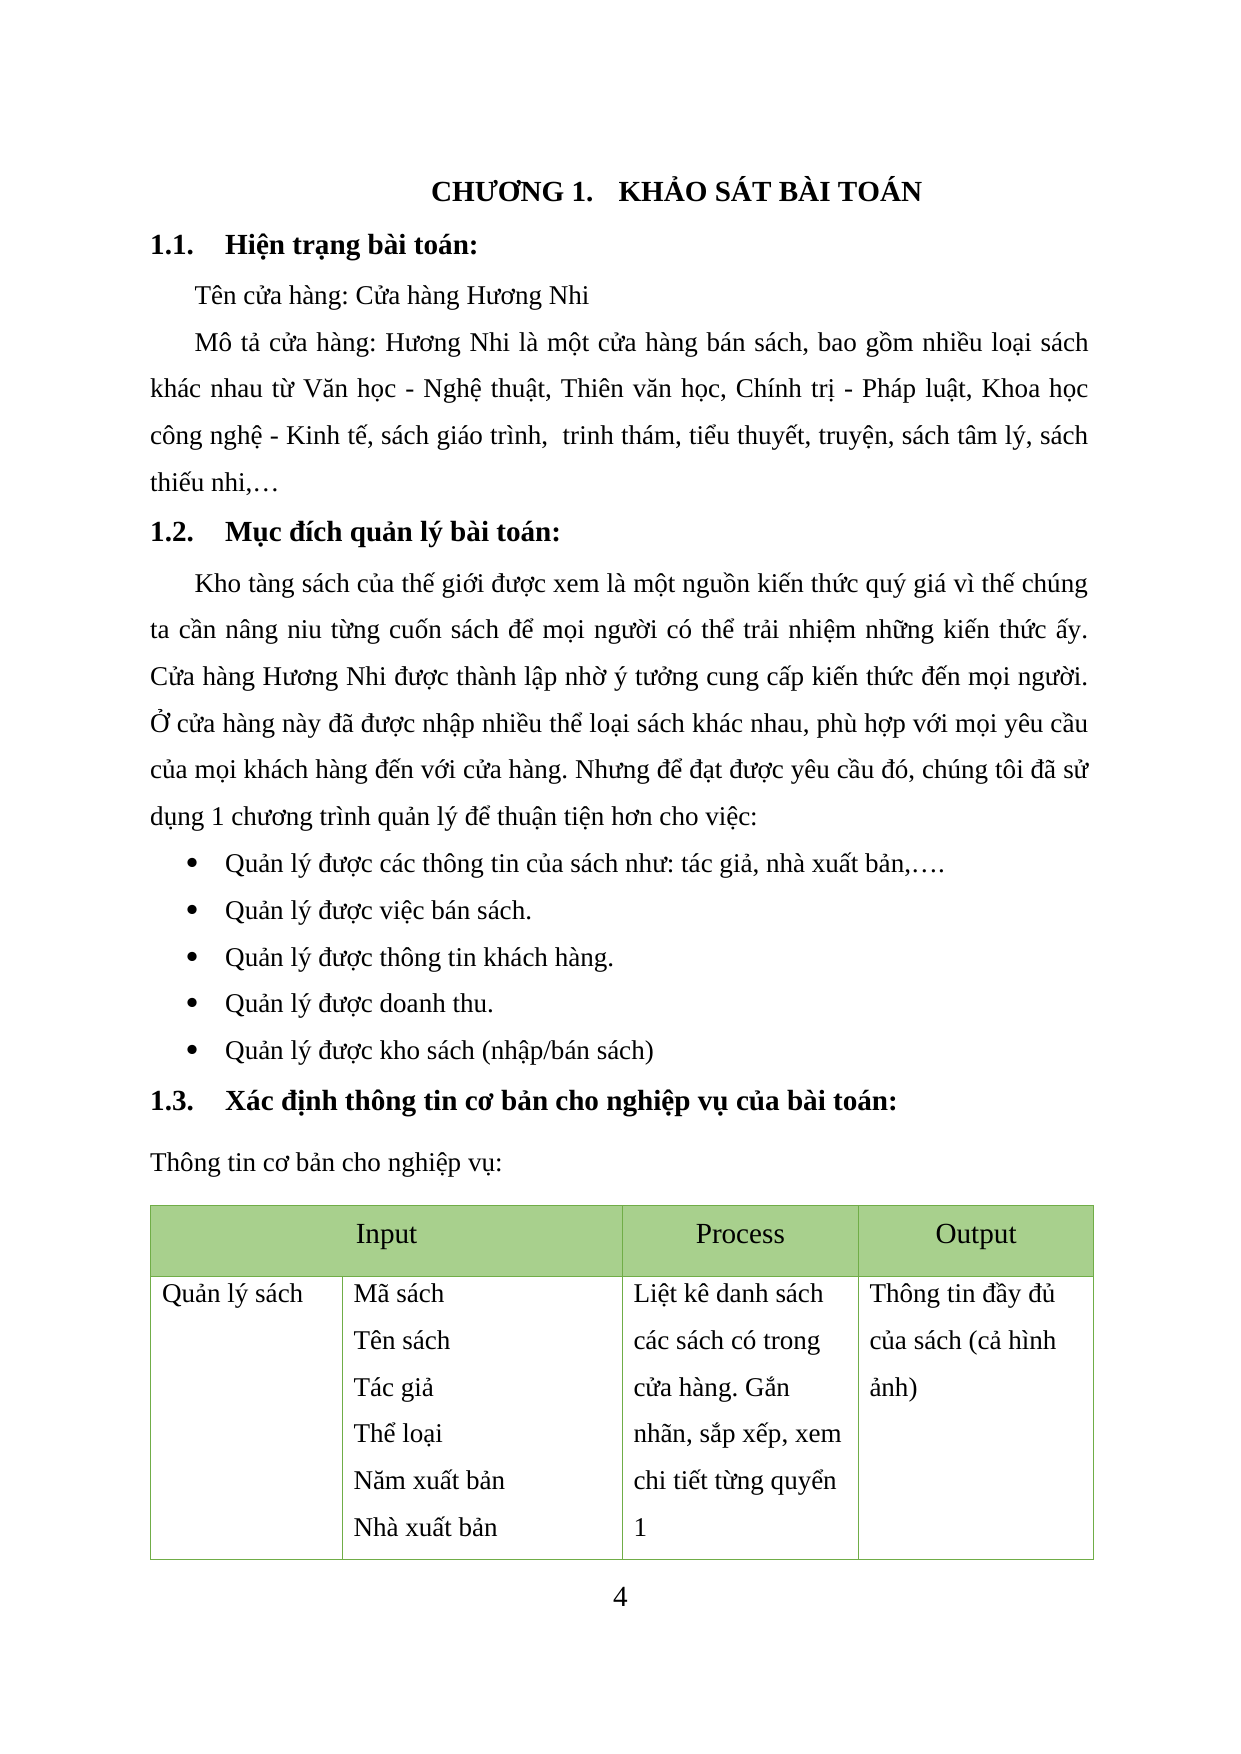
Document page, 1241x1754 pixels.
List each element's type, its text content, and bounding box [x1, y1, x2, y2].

list Quản lý được kho sách (nhập/bán sách) [187, 1034, 1090, 1066]
text Kho tàng sách của thế giới được xem là một nguồn kiến thức quý giá vì thế chúng ta cần nâng niu từng cuốn sách để mọi người có thể trải nhiệm những kiến thức ấy. Cửa hàng Hương Nhi được thành lập nhờ ý tưởng cung cấp kiến thức đến mọi người. Ở cửa hàng này đã được nhập nhiều thể loại sách khác nhau, phù hợp với mọi yêu cầu của mọi khách hàng đến với cửa hàng. Nhưng để đạt được yêu cầu đó, chúng tôi đã sử dụng 1 chương trình quản lý để thuận tiện hơn cho việc: [150, 567, 1090, 831]
list KHẢO SÁT BÀI TOÁN [262, 174, 1090, 208]
subtitle Xác định thông tin cơ bản cho nghiệp vụ của bài toán: [150, 1083, 1090, 1117]
text Mô tả cửa hàng: Hương Nhi là một cửa hàng bán sách, bao gồm nhiều loại sách khác nhau từ Văn học - Nghệ thuật, Thiên văn học, Chính trị - Pháp luật, Khoa học công nghệ - Kinh tế, sách giáo trình, trinh thám, tiểu thuyết, truyện, sách tâm lý, sách thiếu nhi,… [150, 326, 1090, 497]
list Quản lý được việc bán sách. [187, 894, 1090, 925]
text Tên cửa hàng: Cửa hàng Hương Nhi [150, 279, 1090, 310]
list Quản lý được thông tin khách hàng. [187, 941, 1090, 972]
table_header Output [859, 1206, 1093, 1276]
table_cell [623, 1277, 858, 1558]
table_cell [343, 1277, 622, 1558]
text Thông tin cơ bản cho nghiệp vụ: [150, 1146, 1090, 1177]
table_cell Quản lý sách [151, 1277, 342, 1558]
subtitle Mục đích quản lý bài toán: [150, 514, 1090, 548]
list Quản lý được các thông tin của sách như: tác giả, nhà xuất bản,…. [187, 847, 1090, 878]
table_header Input [151, 1206, 622, 1276]
subtitle Hiện trạng bài toán: [150, 227, 1090, 260]
list Quản lý được doanh thu. [187, 988, 1090, 1019]
table_header Process [623, 1206, 858, 1276]
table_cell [859, 1277, 1093, 1558]
